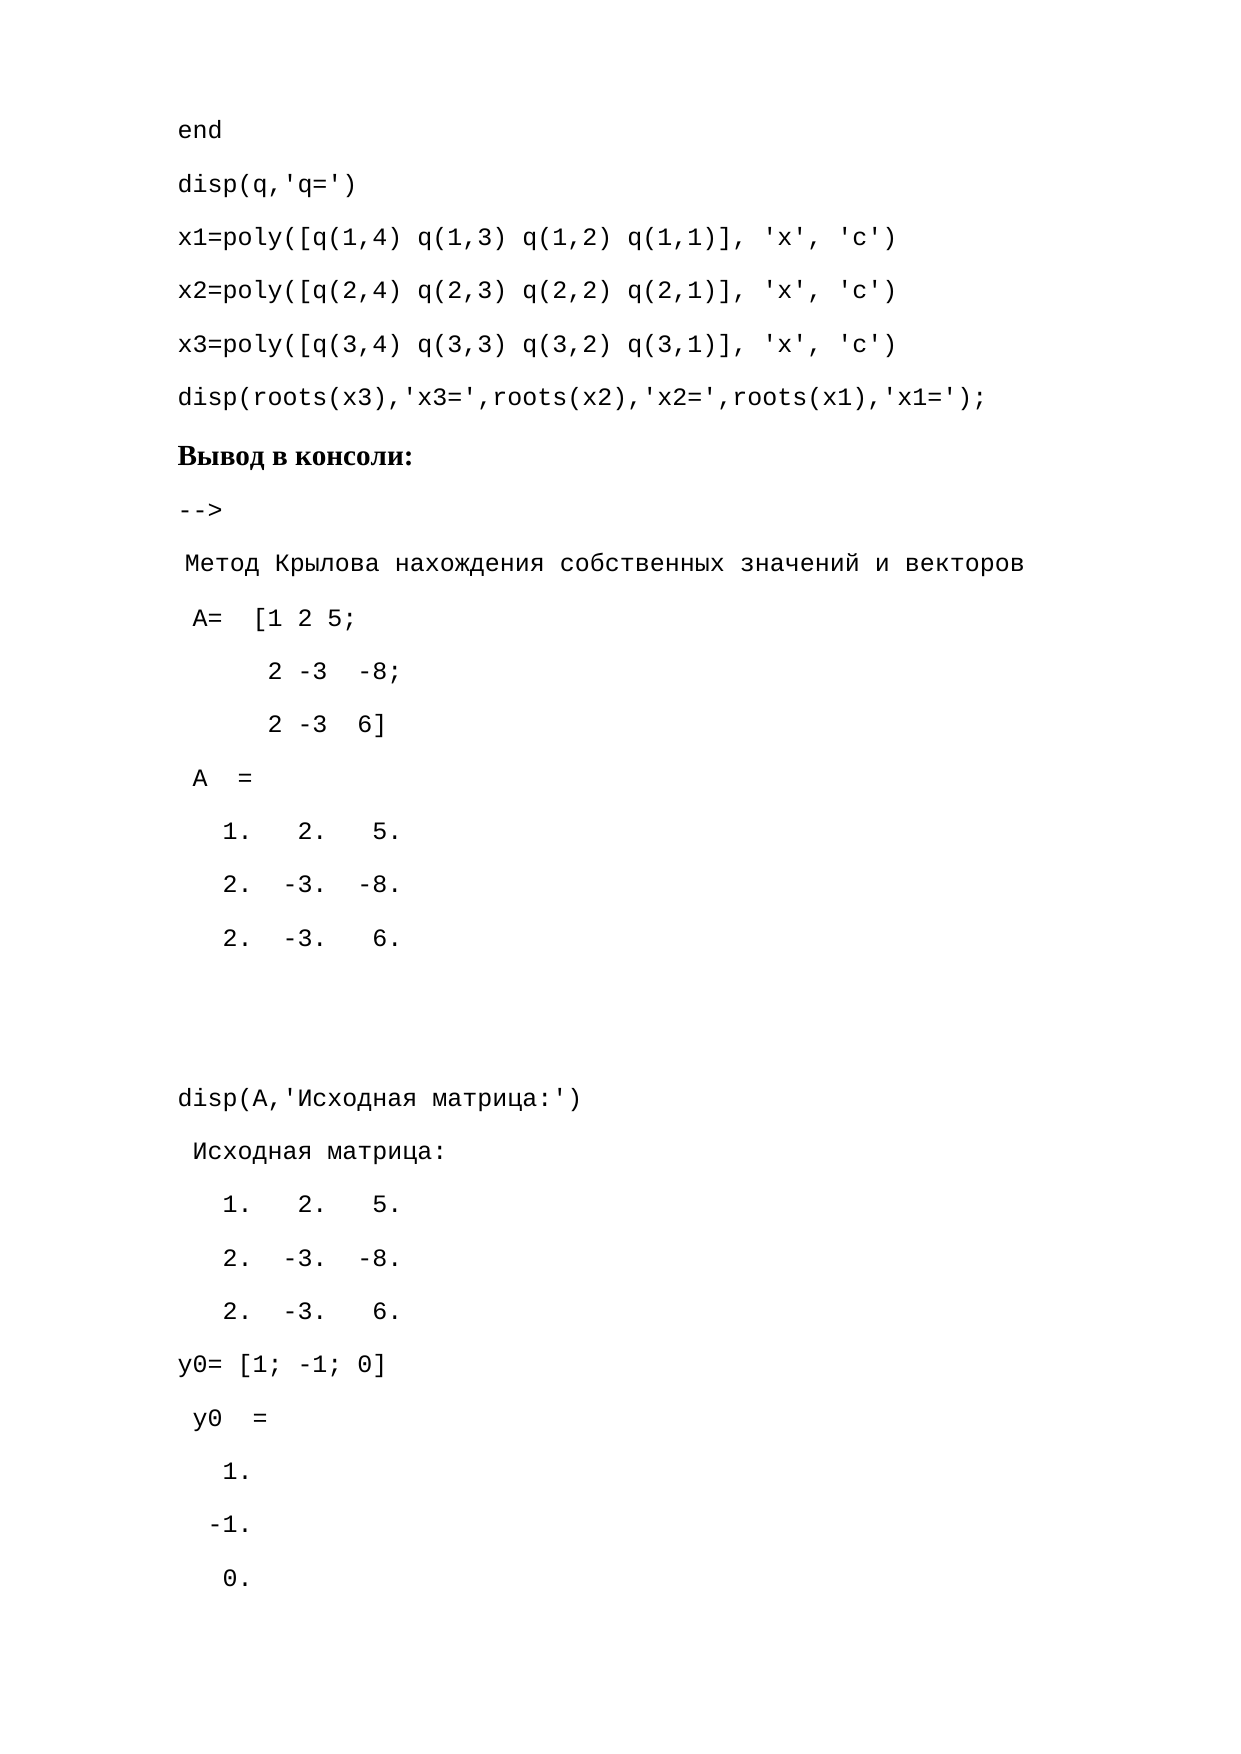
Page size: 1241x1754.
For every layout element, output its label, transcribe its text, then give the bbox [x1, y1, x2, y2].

text Метод Крылова нахождения собственных значений и векторов [177, 551, 1063, 579]
text disp(roots(x3),'x3=',roots(x2),'x2=',roots(x1),'x1='); [177, 385, 1063, 413]
text A= [1 2 5; [177, 605, 1063, 633]
text x1=poly([q(1,4) q(1,3) q(1,2) q(1,1)], 'x', 'c') [177, 225, 1063, 253]
text y0= [1; -1; 0] [177, 1352, 1063, 1380]
text 1. [177, 1458, 1063, 1487]
text --> [177, 497, 1063, 526]
text x3=poly([q(3,4) q(3,3) q(3,2) q(3,1)], 'x', 'c') [177, 331, 1063, 360]
text Вывод в консоли: [177, 438, 1063, 472]
text 1. 2. 5. [177, 818, 1063, 847]
text 2 -3 -8; [177, 658, 1063, 687]
text -1. [177, 1512, 1063, 1540]
text 1. 2. 5. [177, 1192, 1063, 1220]
text disp(q,'q=') [177, 171, 1063, 200]
text y0 = [177, 1405, 1063, 1433]
text 2. -3. -8. [177, 1245, 1063, 1273]
text x2=poly([q(2,4) q(2,3) q(2,2) q(2,1)], 'x', 'c') [177, 278, 1063, 306]
text 2. -3. 6. [177, 1298, 1063, 1327]
text end [177, 118, 1063, 146]
text 2. -3. 6. [177, 925, 1063, 953]
text Исходная матрица: [177, 1138, 1063, 1167]
text 0. [177, 1565, 1063, 1593]
text 2 -3 6] [177, 712, 1063, 740]
text A = [177, 765, 1063, 793]
text 2. -3. -8. [177, 872, 1063, 900]
text disp(A,'Исходная матрица:') [177, 1085, 1063, 1113]
